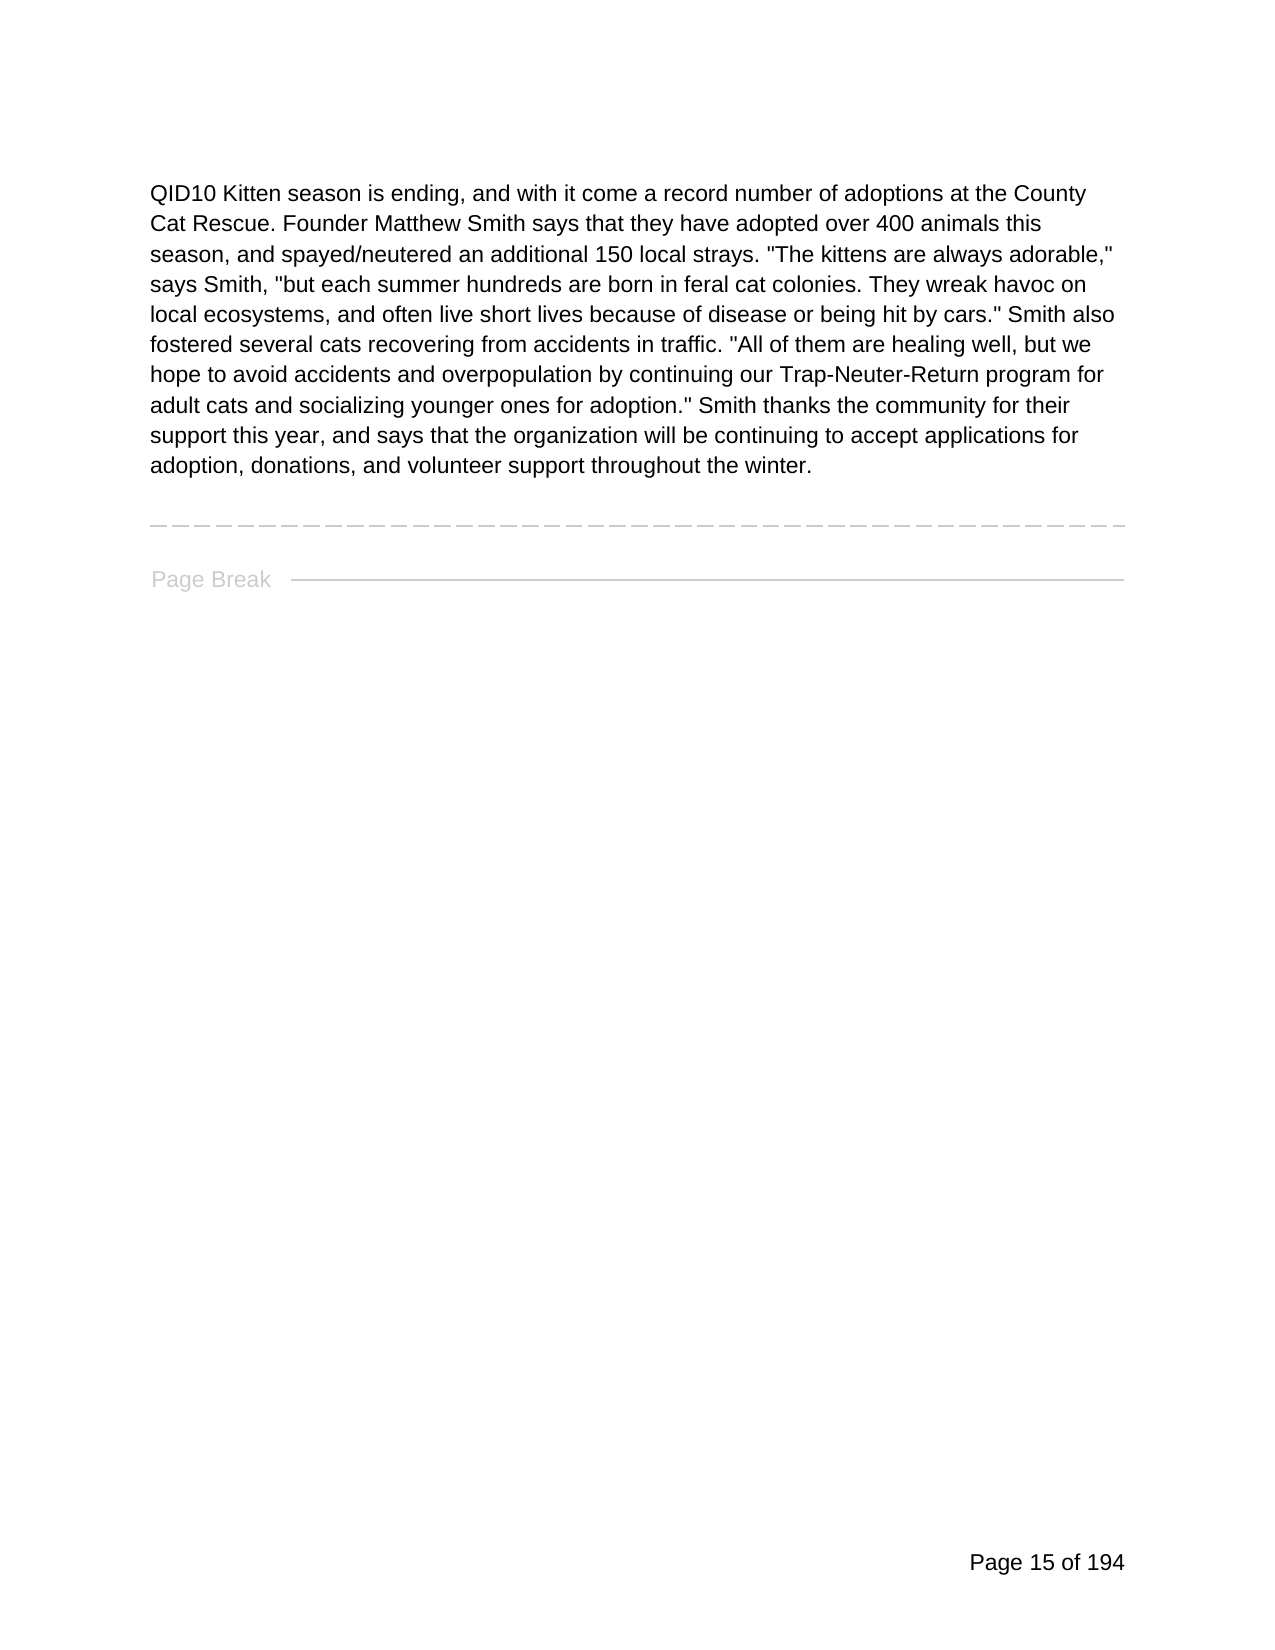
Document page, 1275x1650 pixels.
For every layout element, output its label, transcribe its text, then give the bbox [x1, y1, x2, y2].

text QID10 Kitten season is ending, and with it come a record number of adoptions at the County Cat Rescue. Founder Matthew Smith says that they have adopted over 400 animals this season, and spayed/neutered an additional 150 local strays. "The kittens are always adorable," says Smith, "but each summer hundreds are born in feral cat colonies. They wreak havoc on local ecosystems, and often live short lives because of disease or being hit by cars." Smith also fostered several cats recovering from accidents in traffic. "All of them are healing well, but we hope to avoid accidents and overpopulation by continuing our Trap-Neuter-Return program for adult cats and socializing younger ones for adoption." Smith thanks the community for their support this year, and says that the organization will be continuing to accept applications for adoption, donations, and volunteer support throughout the winter. [150, 180, 1125, 478]
table_header Page Break [150, 566, 290, 606]
table_header [290, 566, 1125, 606]
